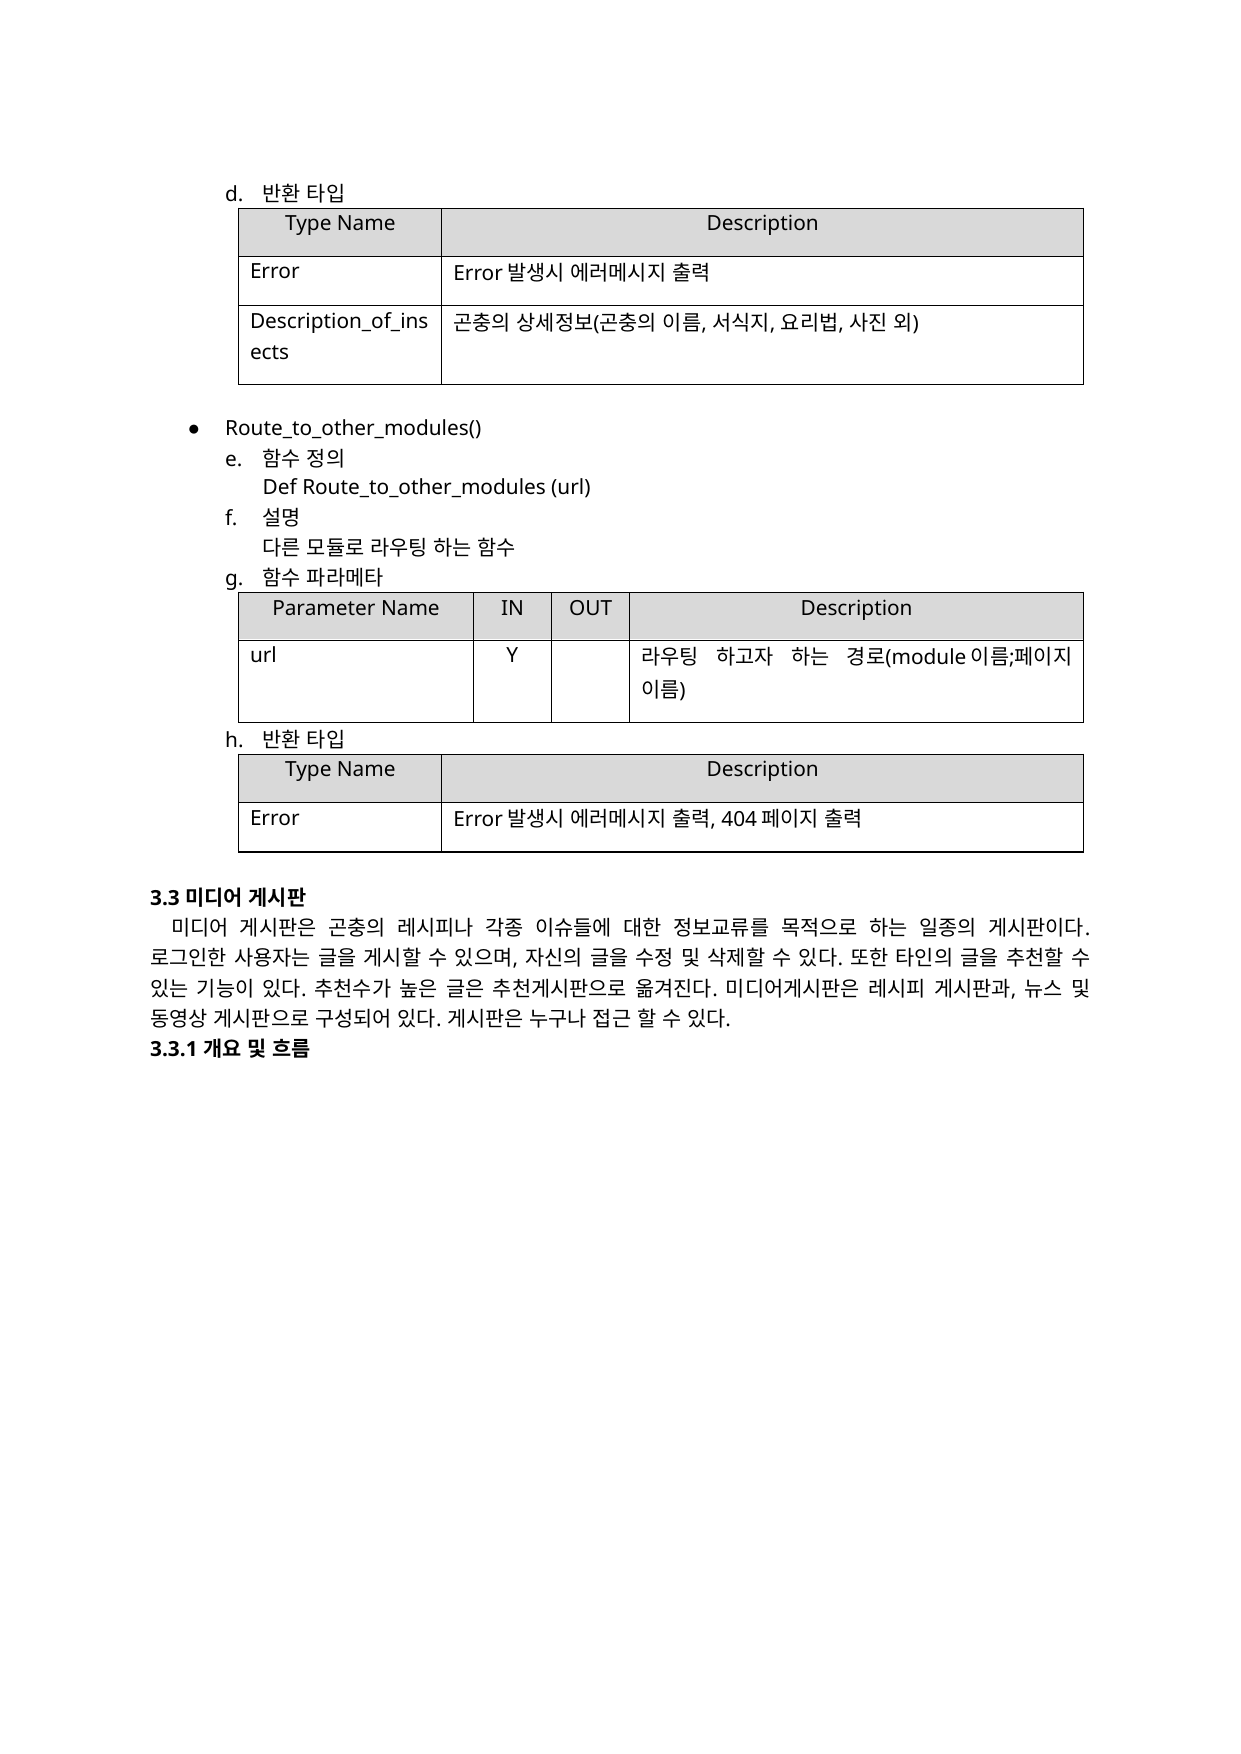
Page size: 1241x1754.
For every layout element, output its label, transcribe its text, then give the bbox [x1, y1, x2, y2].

table_header Parameter Name [239, 593, 473, 639]
table_cell Error발생시 에러메시지 출력, 404페이지 출력 [442, 803, 1083, 851]
text 다른 모듈로 라우팅 하는 함수 [262, 531, 1090, 561]
list 설명 [225, 501, 1090, 531]
table_header OUT [552, 593, 629, 639]
table_cell Description_of_insects [239, 306, 441, 384]
table_cell 곤충의 상세정보(곤충의 이름, 서식지, 요리법, 사진 외) [442, 306, 1083, 384]
list 함수 파라메타 [225, 561, 1090, 592]
table_cell Error [239, 803, 441, 851]
text 미디어 게시판은 곤충의 레시피나 각종 이슈들에 대한 정보교류를 목적으로 하는 일종의 게시판이다. 로그인한 사용자는 글을 게시할 수 있으며, 자신의 글을 수정 및 삭제할 수 있다. 또한 타인의 글을 추천할 수 있는 기능이 있다. 추천수가 높은 글은 추천게시판으로 옮겨진다. 미디어게시판은 레시피 게시판과, 뉴스 및 동영상 게시판으로 구성되어 있다. 게시판은 누구나 접근 할 수 있다. [150, 911, 1090, 1032]
list Route_to_other_modules() [187, 413, 1090, 442]
text Def Route_to_other_modules (url) [262, 472, 1090, 501]
text 3.3 미디어 게시판 [150, 881, 1090, 911]
table_cell Y [474, 641, 551, 722]
list 반환 타입 [225, 723, 1090, 753]
table_cell 라우팅 하고자 하는 경로(module이름;페이지 이름) [630, 641, 1083, 722]
table_cell url [239, 641, 473, 722]
text 3.3.1 개요 및 흐름 [150, 1032, 1090, 1063]
table_header Type Name [239, 209, 441, 256]
table_header Description [630, 593, 1083, 639]
table_header Type Name [239, 755, 441, 802]
table_cell Error발생시 에러메시지 출력 [442, 257, 1083, 305]
table_header IN [474, 593, 551, 639]
list 반환 타입 [225, 177, 1090, 207]
table_header Description [442, 209, 1083, 256]
table_cell [552, 641, 629, 722]
table_header Description [442, 755, 1083, 802]
list 함수 정의 [225, 442, 1090, 472]
table_cell Error [239, 257, 441, 305]
